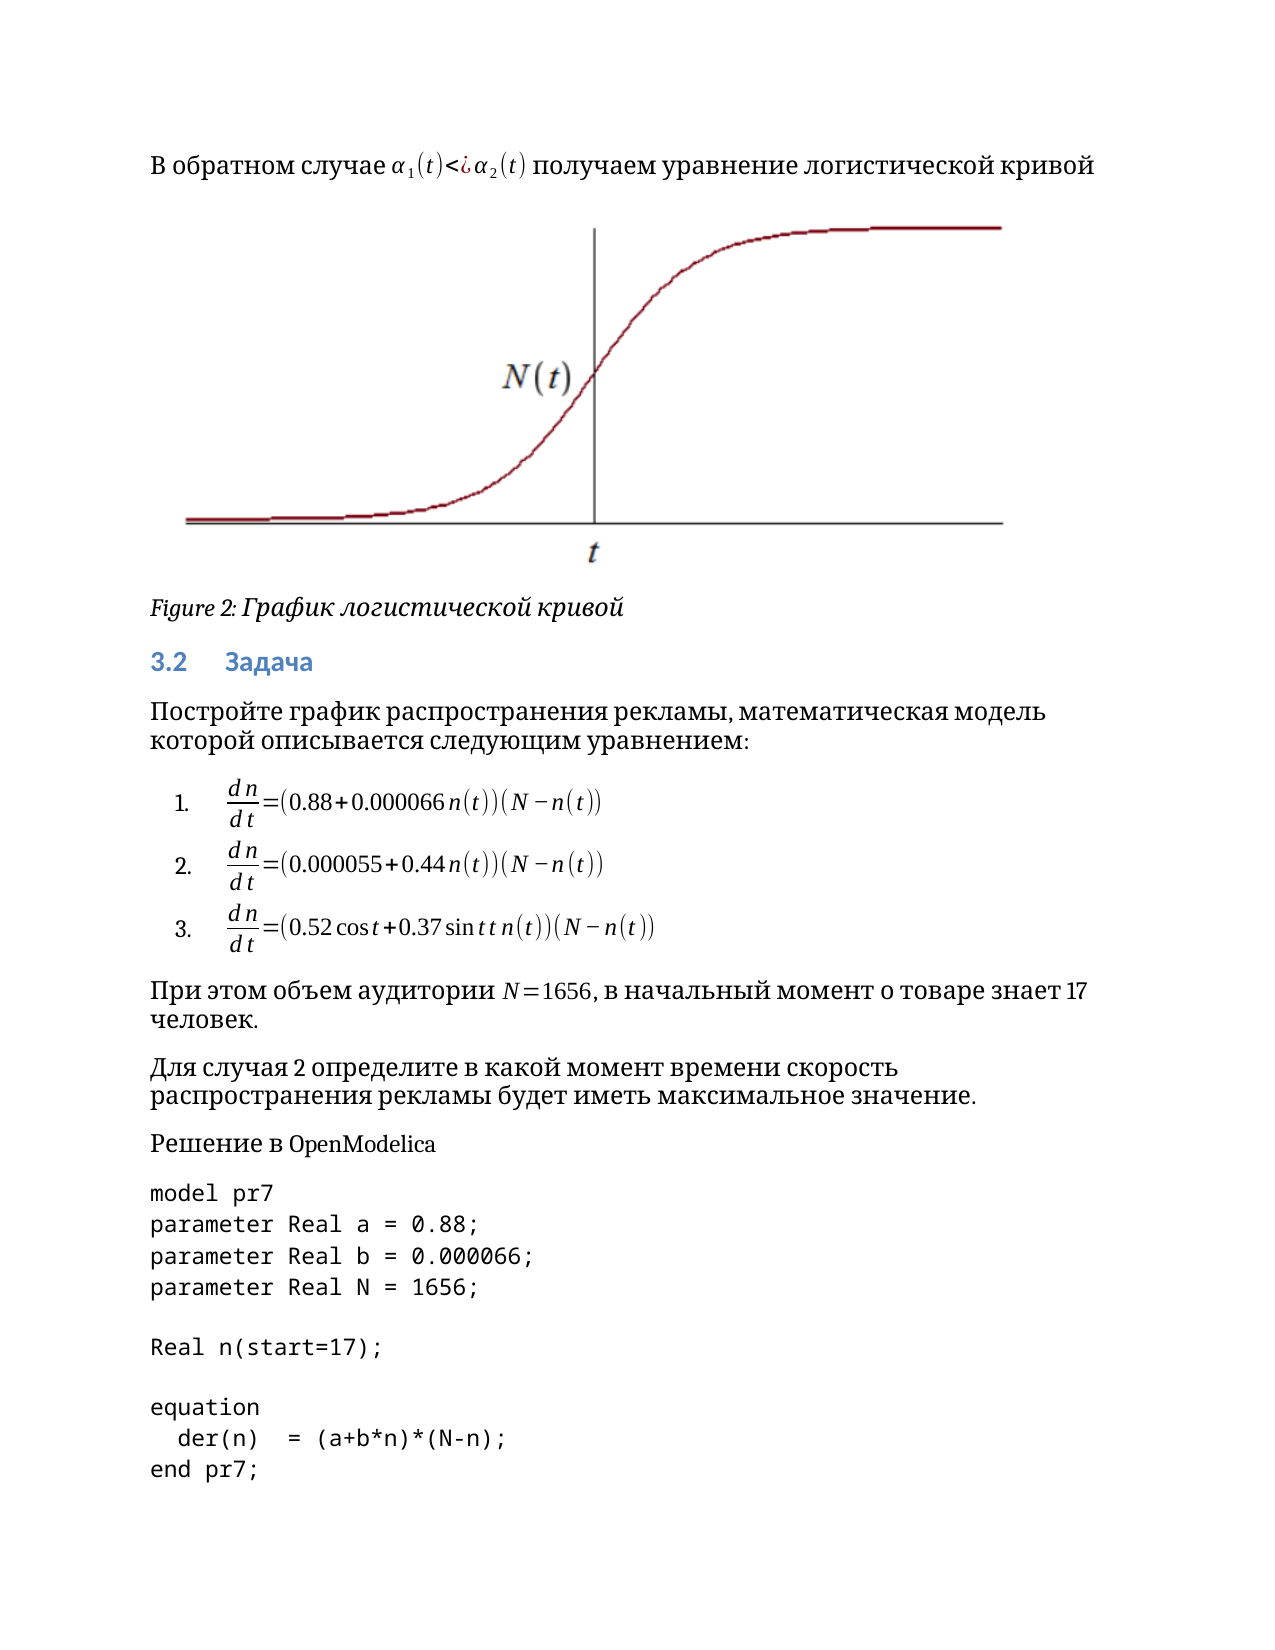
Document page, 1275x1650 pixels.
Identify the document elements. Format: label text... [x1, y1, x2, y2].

text В обратном случае получаем уравнение логистической кривой [150, 150, 1125, 182]
text Для случая 2 определите в какой момент времени скорость распространения рекламы будет иметь максимальное значение. [150, 1053, 1125, 1111]
text model pr7 parameter Real a = 0.88; parameter Real b = 0.000066; parameter Real N = 1656; Real n(start=17); equation der(n) = (a+b*n)*(N-n); end pr7; [150, 1177, 1125, 1485]
text Решение в OpenModelica [150, 1130, 1125, 1158]
text Figure 2: График логистической кривой [150, 594, 1125, 623]
subtitle 3.2 Задача [150, 643, 1125, 679]
text Постройте график распространения рекламы, математическая модель которой описывается следующим уравнением: [150, 698, 1125, 755]
text При этом объем аудитории , в начальный момент о товаре знает 17 человек. [150, 977, 1125, 1035]
picture [168, 200, 1044, 573]
